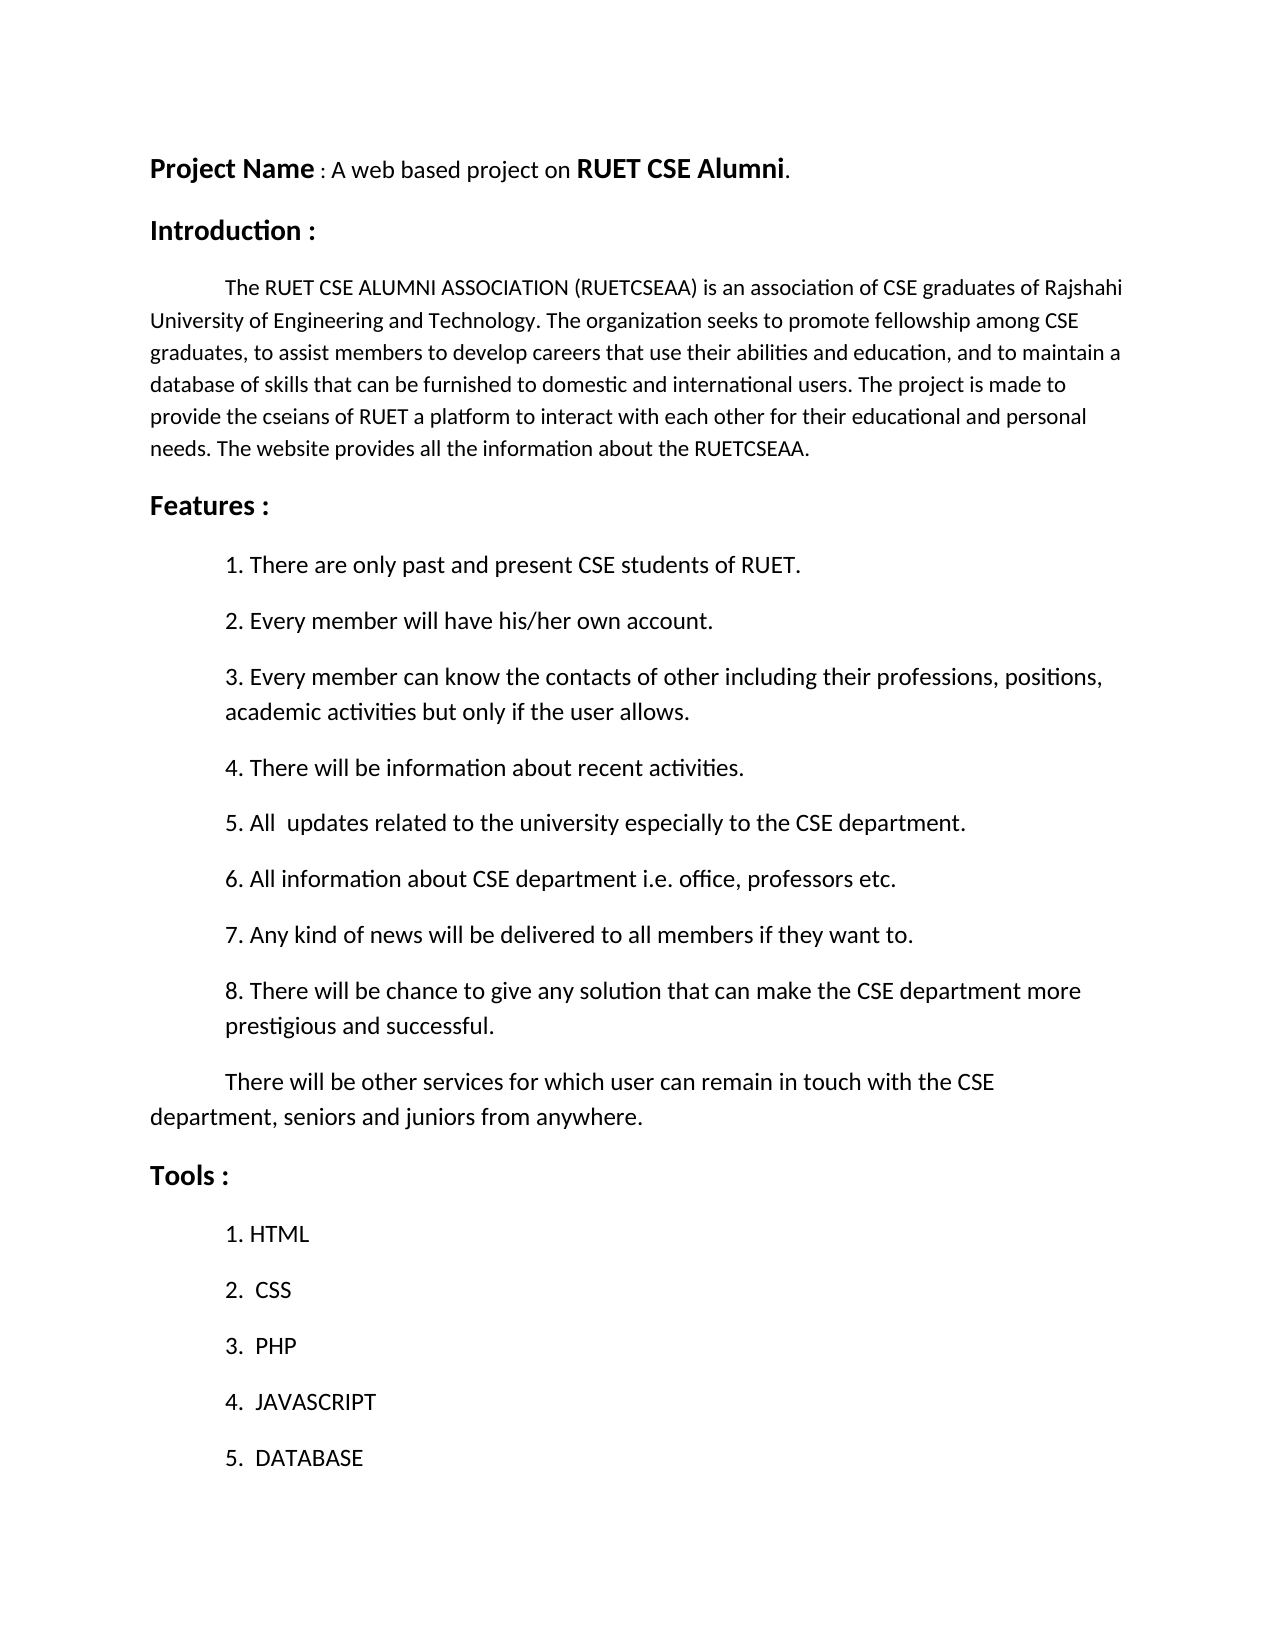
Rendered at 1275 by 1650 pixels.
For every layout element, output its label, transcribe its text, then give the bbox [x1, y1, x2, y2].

text Project Name : A web based project on RUET CSE Alumni. [150, 150, 1125, 186]
text There will be other services for which user can remain in touch with the CSE department, seniors and juniors from anywhere. [150, 1066, 1125, 1131]
text 4. There will be information about recent activities. [150, 752, 1125, 782]
text 1. HTML [150, 1218, 1125, 1249]
text 5. DATABASE [150, 1442, 1125, 1472]
text Introduction : [150, 212, 1125, 247]
text The RUET CSE ALUMNI ASSOCIATION (RUETCSEAA) is an association of CSE graduates of Rajshahi University of Engineering and Technology. The organization seeks to promote fellowship among CSE graduates, to assist members to develop careers that use their abilities and education, and to maintain a database of skills that can be furnished to domestic and international users. The project is made to provide the cseians of RUET a platform to interact with each other for their educational and personal needs. The website provides all the information about the RUETCSEAA. [150, 273, 1125, 462]
text 2. CSS [150, 1274, 1125, 1305]
text 3. Every member can know the contacts of other including their professions, positions, academic activities but only if the user allows. [150, 661, 1125, 726]
text 3. PHP [150, 1330, 1125, 1361]
text 6. All information about CSE department i.e. office, professors etc. [150, 863, 1125, 894]
text 4. JAVASCRIPT [150, 1386, 1125, 1417]
text 1. There are only past and present CSE students of RUET. [150, 549, 1125, 580]
text 7. Any kind of news will be delivered to all members if they want to. [150, 919, 1125, 950]
text 5. All updates related to the university especially to the CSE department. [150, 808, 1125, 838]
text 8. There will be chance to give any solution that can make the CSE department more prestigious and successful. [150, 975, 1125, 1041]
text Features : [150, 487, 1125, 523]
text Tools : [150, 1157, 1125, 1192]
text 2. Every member will have his/her own account. [150, 605, 1125, 636]
